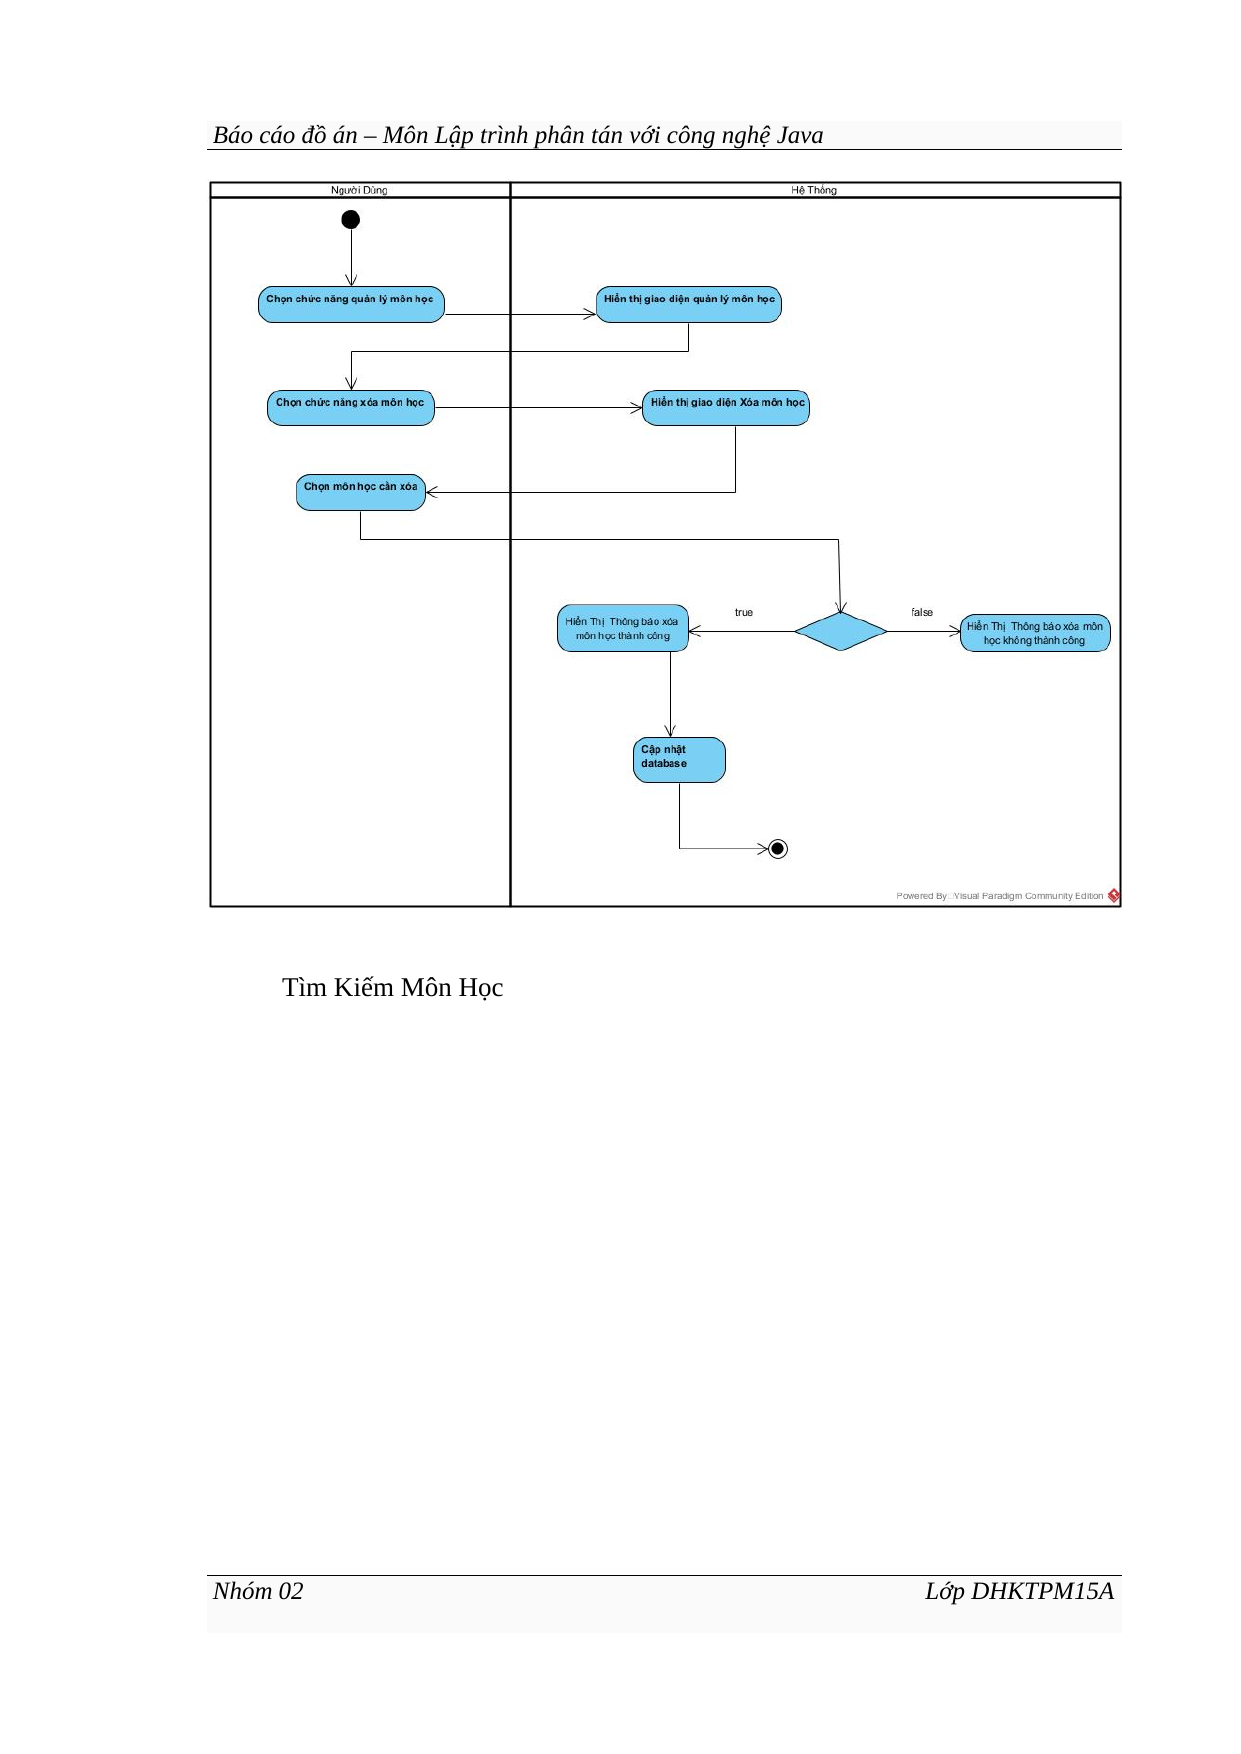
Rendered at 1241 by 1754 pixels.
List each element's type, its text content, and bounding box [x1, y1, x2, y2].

picture [206, 179, 1123, 909]
text Tìm Kiếm Môn Học [207, 971, 1122, 1002]
